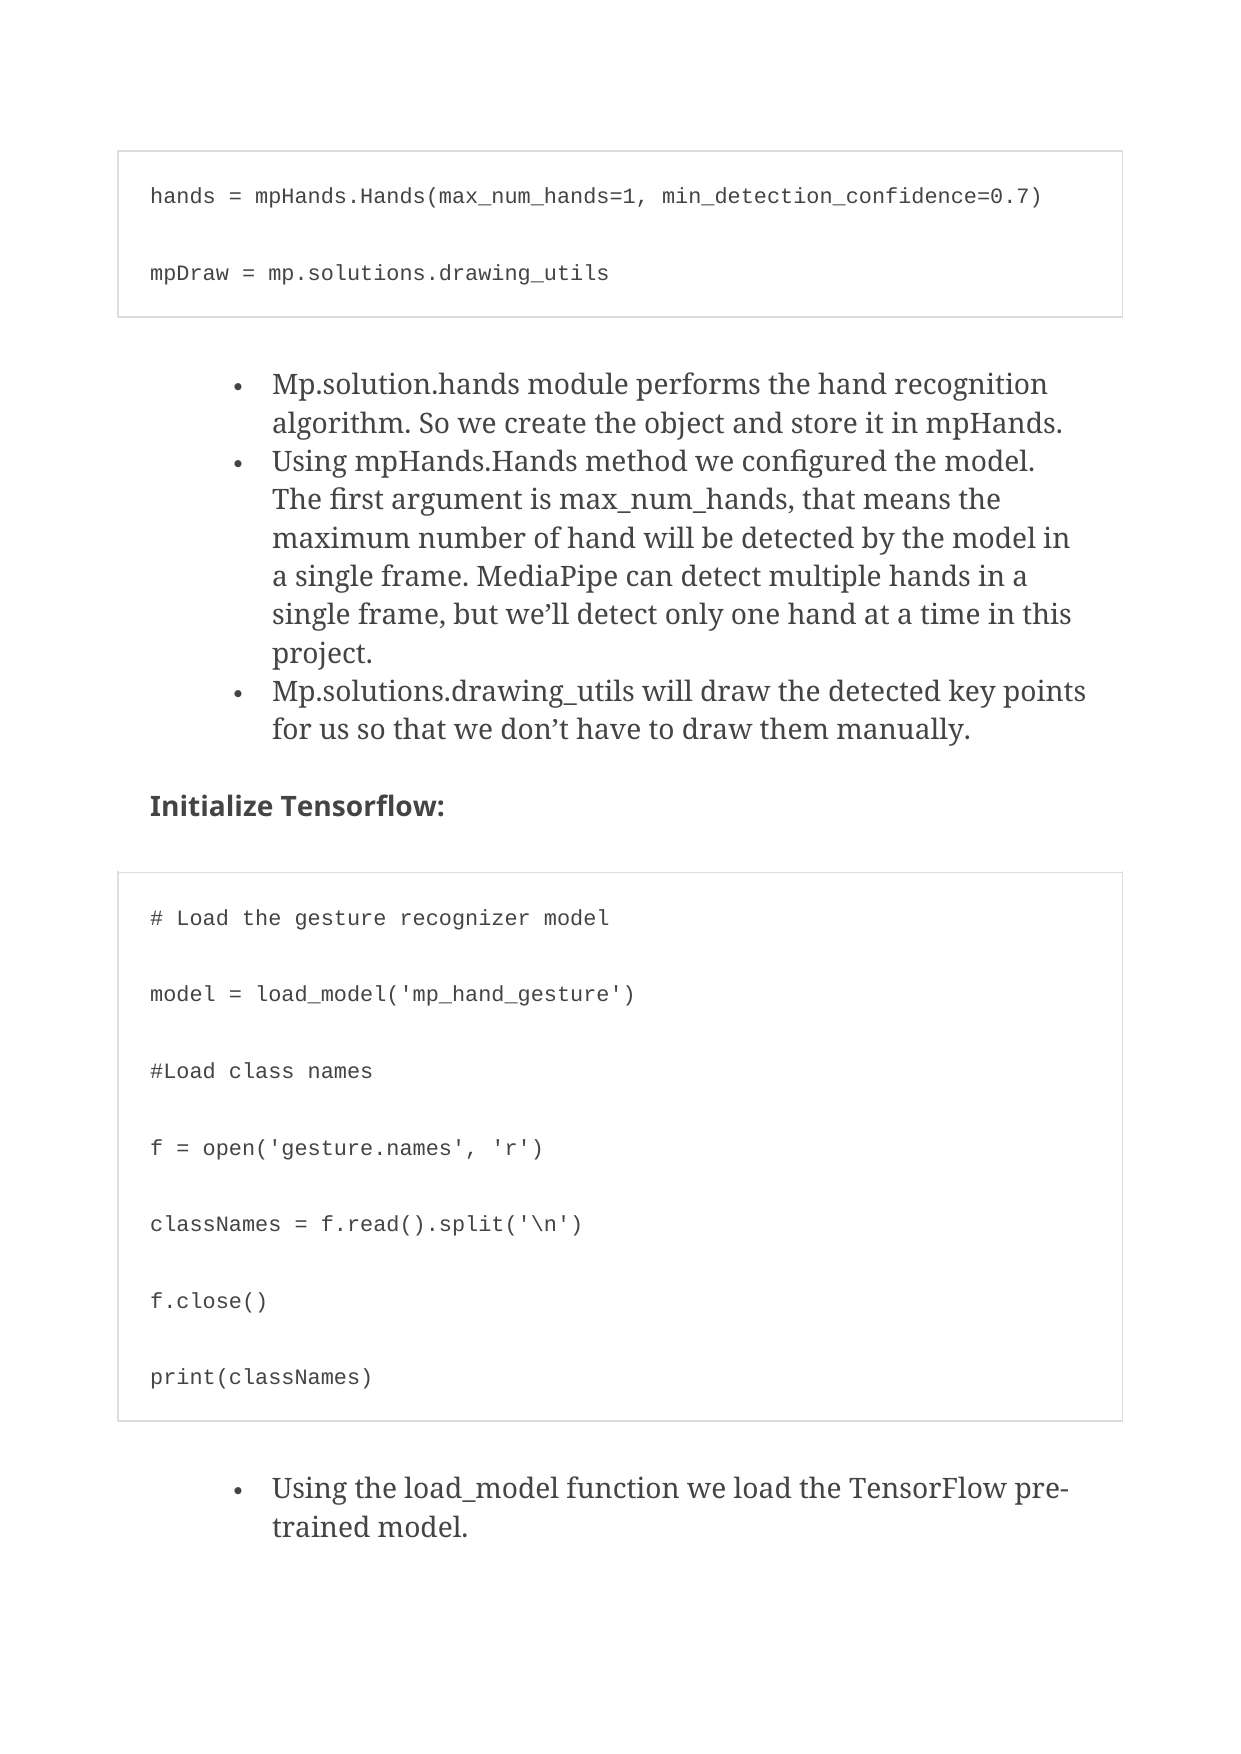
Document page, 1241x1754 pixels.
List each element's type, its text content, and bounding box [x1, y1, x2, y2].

text f = open('gesture.names', 'r') [119, 1101, 1122, 1162]
text # Load the gesture recognizer model [119, 873, 1122, 932]
text #Load class names [119, 1024, 1122, 1085]
list Using the load_model function we load the TensorFlow pre-trained model. [234, 1469, 1090, 1546]
text Initialize Tensorflow: [150, 786, 1090, 824]
text print(classNames) [119, 1331, 1122, 1420]
list Using mpHands.Hands method we configured the model. The first argument is max_num_hands, that means the maximum number of hand will be detected by the model in a single frame. MediaPipe can detect multiple hands in a single frame, but we’ll detect only one hand at a time in this project. [234, 441, 1090, 671]
text model = load_model('mp_hand_gesture') [119, 948, 1122, 1008]
text f.close() [119, 1254, 1122, 1315]
text mpDraw = mp.solutions.drawing_utils [119, 227, 1122, 316]
text hands = mpHands.Hands(max_num_hands=1, min_detection_confidence=0.7) [119, 152, 1122, 210]
list Mp.solution.hands module performs the hand recognition algorithm. So we create the object and store it in mpHands. [234, 364, 1090, 441]
list Mp.solutions.drawing_utils will draw the detected key points for us so that we don’t have to draw them manually. [234, 671, 1090, 748]
text classNames = f.read().split('\n') [119, 1178, 1122, 1238]
